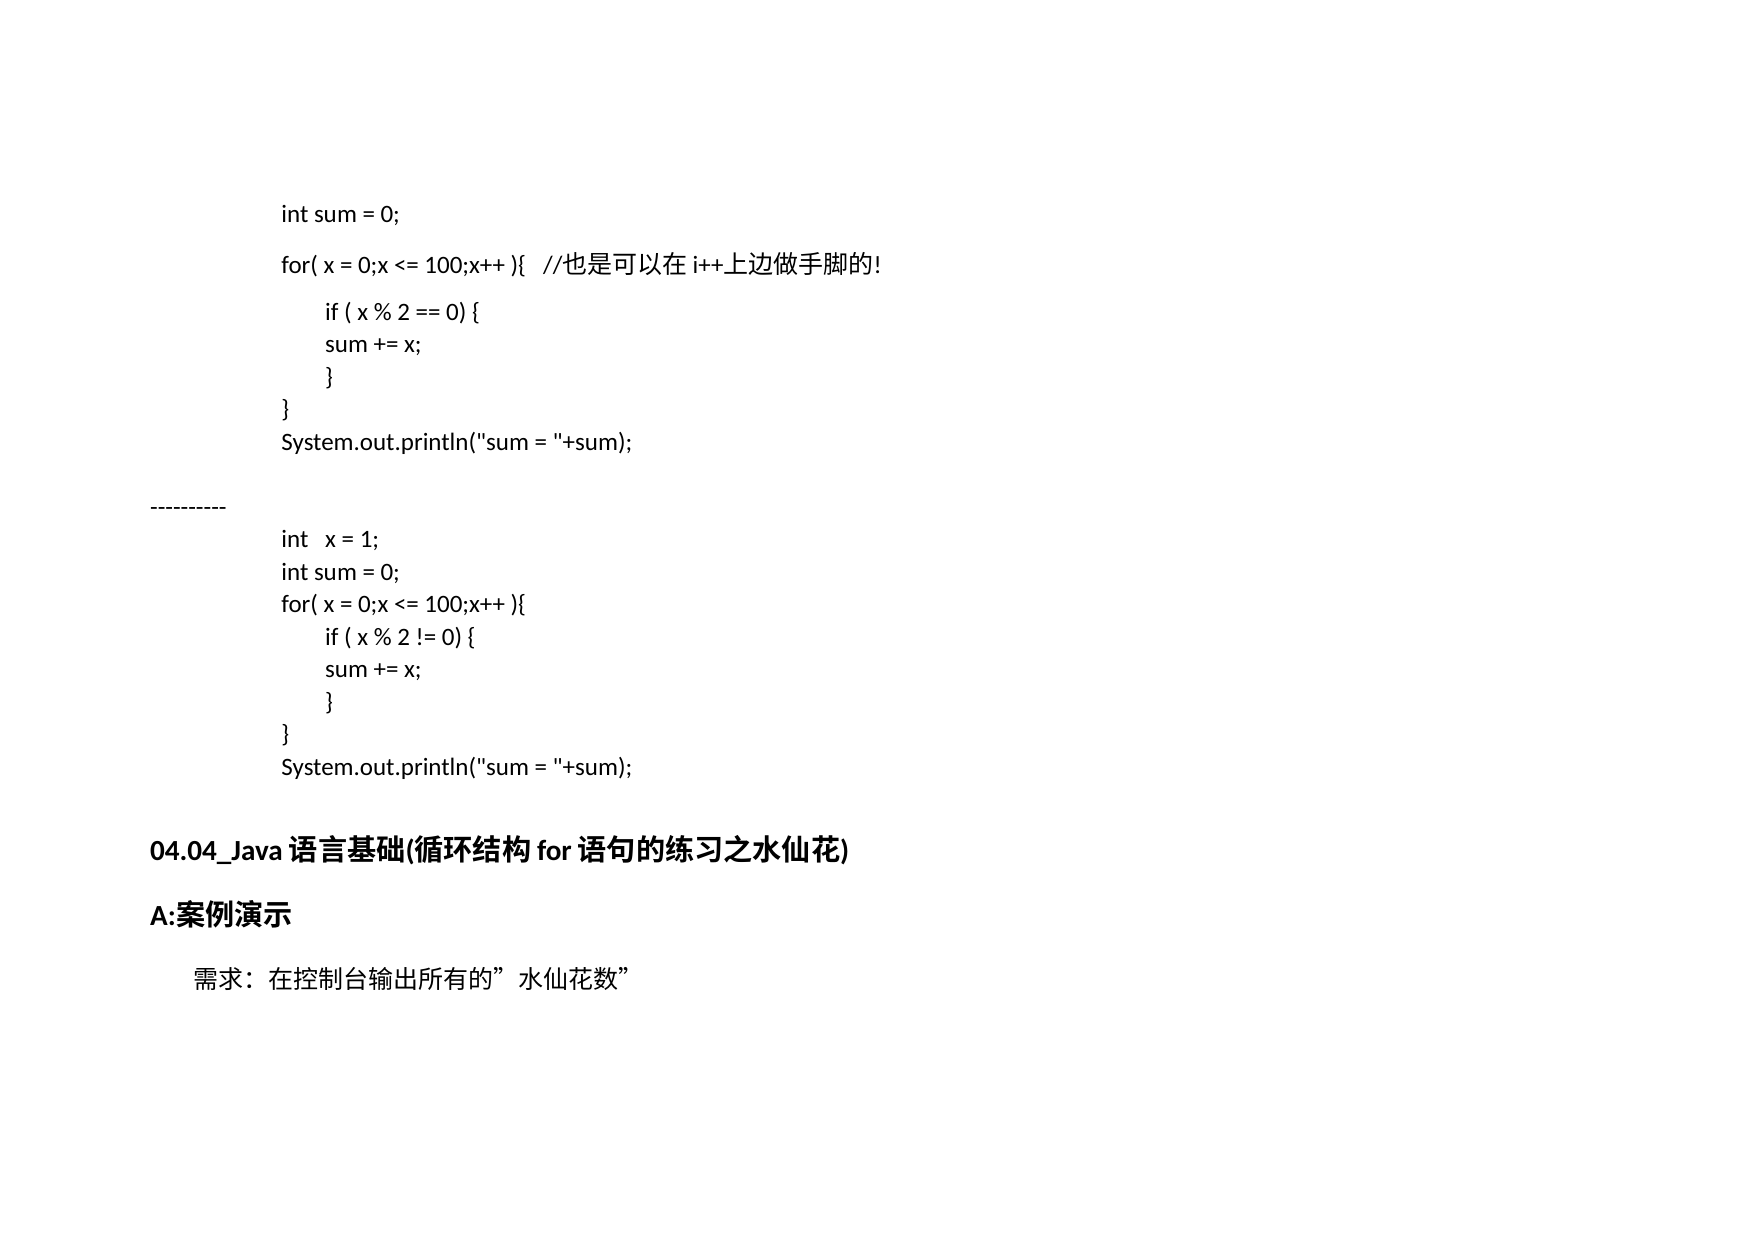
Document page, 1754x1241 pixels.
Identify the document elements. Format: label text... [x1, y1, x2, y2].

text 需求：在控制台输出所有的”水仙花数” [150, 945, 1604, 1010]
text int sum = 0; [150, 198, 1604, 230]
text } [150, 685, 1604, 718]
text System.out.println("sum = "+sum); [150, 750, 1604, 783]
text int sum = 0; [150, 555, 1604, 588]
text sum += x; [150, 328, 1604, 360]
subtitle 04.04_Java语言基础(循环结构for语句的练习之水仙花) [150, 815, 1604, 880]
text ---------- [150, 490, 1604, 523]
text System.out.println("sum = "+sum); [150, 425, 1604, 458]
text } [150, 393, 1604, 425]
text for( x = 0;x <= 100;x++ ){ [150, 588, 1604, 620]
text if ( x % 2 != 0) { [150, 620, 1604, 653]
text int x = 1; [150, 523, 1604, 555]
text for( x = 0;x <= 100;x++ ){ //也是可以在i++上边做手脚的! [150, 230, 1604, 295]
text if ( x % 2 == 0) { [150, 295, 1604, 328]
text A:案例演示 [150, 880, 1604, 945]
text sum += x; [150, 653, 1604, 685]
text } [150, 718, 1604, 750]
text } [150, 360, 1604, 393]
